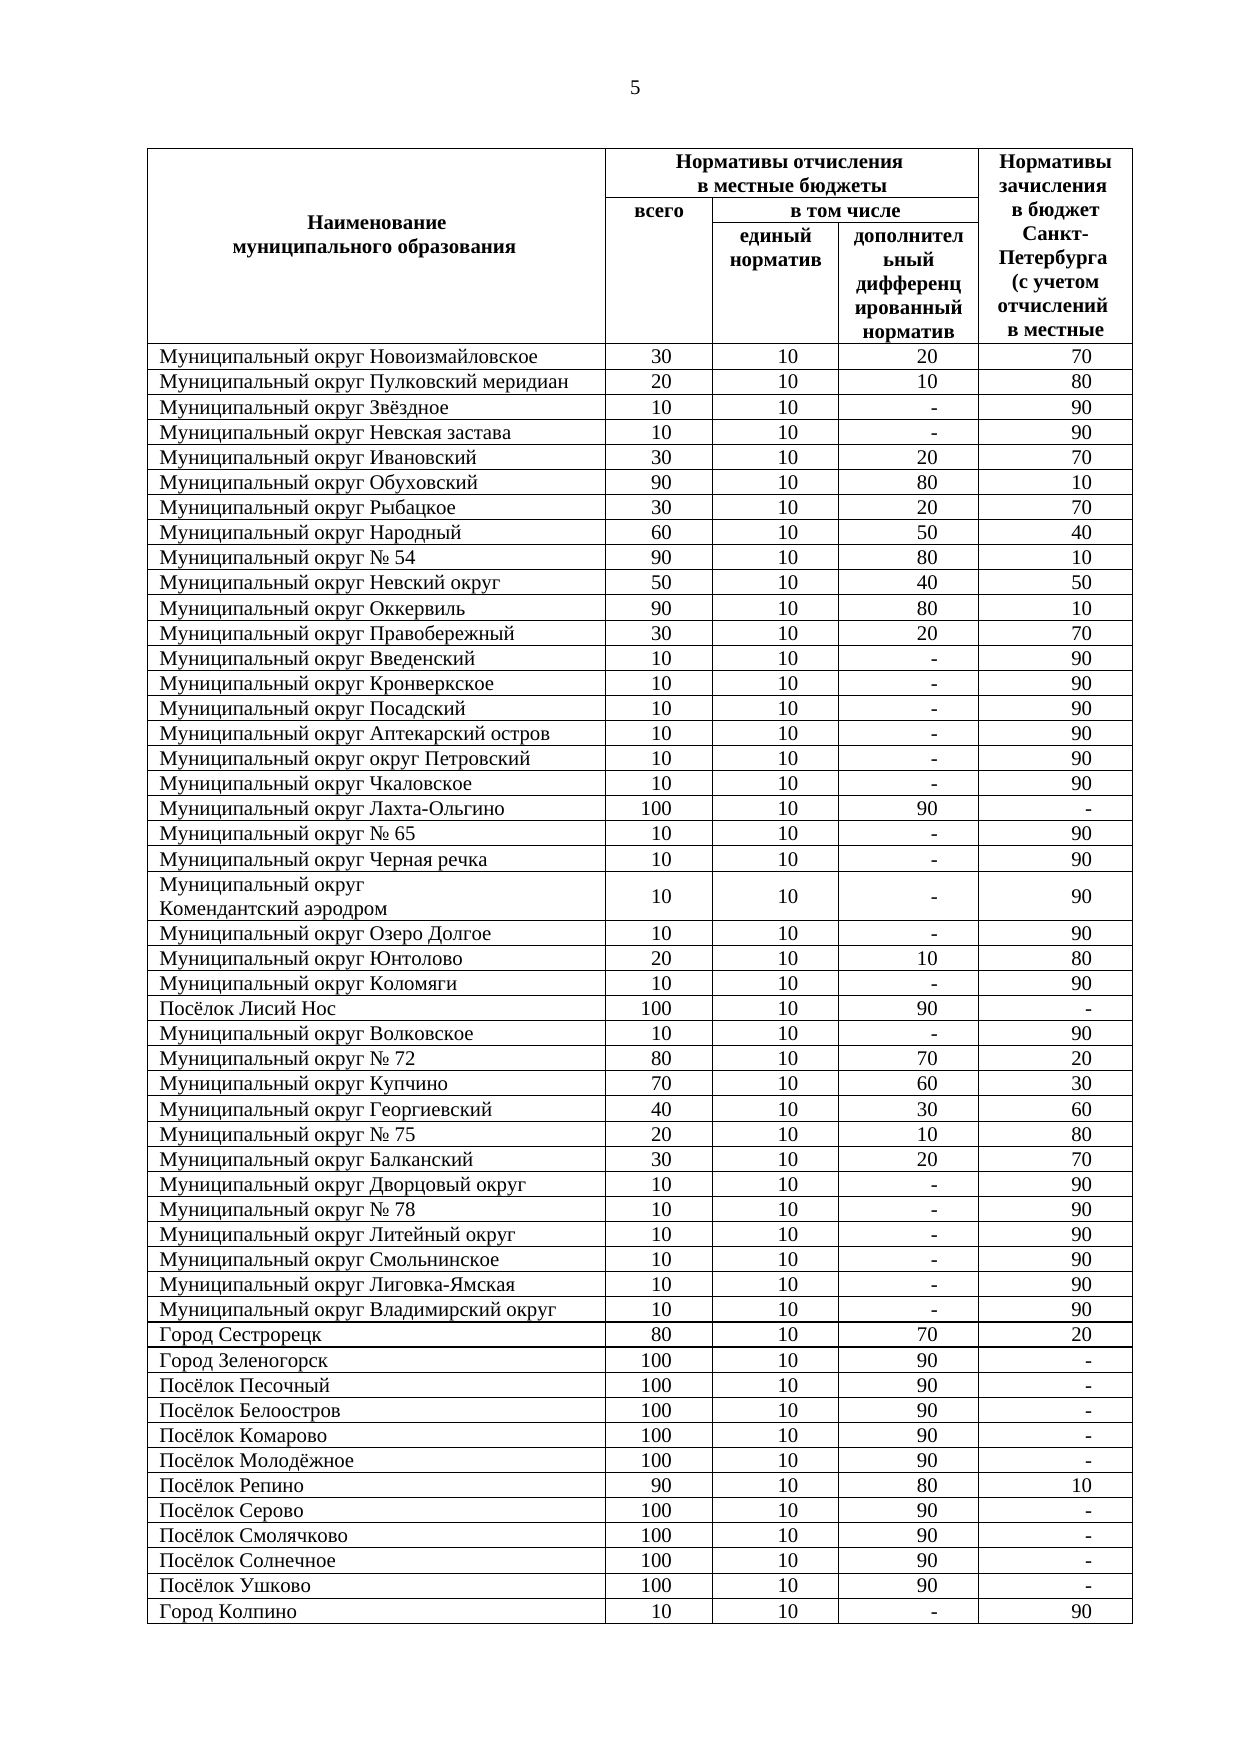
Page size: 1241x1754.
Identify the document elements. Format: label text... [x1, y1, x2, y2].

table_cell 10 [979, 470, 1132, 494]
table_cell 100 [606, 1498, 712, 1522]
table_cell 10 [713, 1423, 838, 1447]
table_cell 10 [713, 1122, 838, 1146]
table_cell 10 [979, 595, 1132, 619]
table_cell - [979, 1548, 1132, 1572]
table_cell Муниципальный округ Владимирский округ [148, 1297, 605, 1321]
table_cell Муниципальный округ Звёздное [148, 395, 605, 419]
table_cell - [839, 846, 978, 871]
table_cell 10 [606, 671, 712, 695]
table_cell 70 [979, 344, 1132, 368]
table_cell Муниципальный округ Аптекарский остров [148, 721, 605, 745]
table_cell Муниципальный округ Черная речка [148, 846, 605, 871]
table_cell 90 [979, 821, 1132, 845]
table_cell - [839, 1272, 978, 1296]
table_cell 10 [606, 1021, 712, 1045]
table_cell 20 [606, 946, 712, 970]
table_cell Муниципальный округ округ Петровский [148, 746, 605, 770]
table_cell 90 [979, 1021, 1132, 1045]
table_cell 30 [839, 1096, 978, 1121]
table_cell 90 [979, 646, 1132, 670]
table_cell Муниципальный округ Рыбацкое [148, 495, 605, 519]
table_cell - [839, 420, 978, 444]
table_cell 70 [979, 495, 1132, 519]
table_cell - [979, 1398, 1132, 1422]
table_cell 30 [606, 445, 712, 469]
table_cell Муниципальный округ Кронверкское [148, 671, 605, 695]
table_cell дополнительный дифференцированный норматив [839, 223, 978, 343]
table_cell Муниципальный округ Посадский [148, 696, 605, 720]
table_cell 10 [606, 1272, 712, 1296]
table_cell Посёлок Солнечное [148, 1548, 605, 1572]
table_cell Муниципальный округ Обуховский [148, 470, 605, 494]
table_cell Муниципальный округ № 78 [148, 1197, 605, 1221]
table_cell 10 [713, 921, 838, 945]
table_cell 10 [713, 470, 838, 494]
table_cell 90 [979, 1197, 1132, 1221]
table_cell 10 [713, 1473, 838, 1497]
table_cell 20 [979, 1046, 1132, 1070]
table_cell Муниципальный округ Ивановский [148, 445, 605, 469]
table_cell - [839, 971, 978, 995]
table_cell 10 [713, 1398, 838, 1422]
table_cell Муниципальный округ Невская застава [148, 420, 605, 444]
table_cell 90 [979, 1222, 1132, 1246]
table_cell 10 [606, 1197, 712, 1221]
table_cell Муниципальный округ Оккервиль [148, 595, 605, 619]
table_cell 20 [979, 1323, 1132, 1346]
table_cell 10 [979, 1473, 1132, 1497]
table_cell 10 [606, 420, 712, 444]
table_cell 10 [606, 395, 712, 419]
table_cell - [839, 821, 978, 845]
table_cell 90 [839, 1398, 978, 1422]
table_cell 40 [606, 1096, 712, 1121]
table_cell 10 [606, 1247, 712, 1271]
table_cell Муниципальный округ Волковское [148, 1021, 605, 1045]
table_cell - [839, 395, 978, 419]
table_cell - [979, 1348, 1132, 1372]
table_cell 10 [713, 1272, 838, 1296]
table_cell 90 [979, 1297, 1132, 1321]
table_cell Муниципальный округ Коломяги [148, 971, 605, 995]
table_cell Муниципальный округ Литейный округ [148, 1222, 605, 1246]
table_cell 70 [979, 621, 1132, 644]
table_cell 30 [606, 621, 712, 644]
table_cell 90 [839, 1423, 978, 1447]
table_cell 10 [713, 1046, 838, 1070]
table_cell 100 [606, 1398, 712, 1422]
table_cell Муниципальный округ Озеро Долгое [148, 921, 605, 945]
table_cell 90 [979, 1272, 1132, 1296]
table_cell - [839, 721, 978, 745]
table_cell всего [606, 198, 712, 343]
table_cell 70 [979, 445, 1132, 469]
table_cell Муниципальный округ № 75 [148, 1122, 605, 1146]
table_cell Муниципальный округ Юнтолово [148, 946, 605, 970]
table_cell 10 [713, 395, 838, 419]
table_cell Посёлок Молодёжное [148, 1448, 605, 1472]
table_cell 10 [713, 370, 838, 393]
table_cell 10 [713, 746, 838, 770]
table_cell 90 [979, 872, 1132, 920]
table_cell 10 [713, 1574, 838, 1597]
table_cell 10 [713, 1498, 838, 1522]
table_cell 20 [606, 1122, 712, 1146]
table_cell Муниципальный округ Невский округ [148, 570, 605, 594]
table_cell 90 [979, 721, 1132, 745]
table_cell 90 [979, 746, 1132, 770]
table_cell Муниципальный округ Купчино [148, 1071, 605, 1095]
table_cell 20 [839, 621, 978, 644]
table_cell - [839, 746, 978, 770]
table_cell - [979, 1423, 1132, 1447]
table_cell 10 [606, 696, 712, 720]
table_cell Посёлок Белоостров [148, 1398, 605, 1422]
table_cell 10 [713, 595, 838, 619]
table_cell Муниципальный округ Комендантский аэродром [148, 872, 605, 920]
table_cell 10 [713, 420, 838, 444]
table_cell единый норматив [713, 223, 838, 343]
table_cell 50 [979, 570, 1132, 594]
table_cell Муниципальный округ Смольнинское [148, 1247, 605, 1271]
table_cell 10 [606, 1222, 712, 1246]
table_cell 10 [713, 621, 838, 644]
table_cell 10 [713, 1373, 838, 1397]
table_cell Посёлок Песочный [148, 1373, 605, 1397]
table_cell 10 [606, 971, 712, 995]
table_cell - [979, 796, 1132, 820]
table_cell Посёлок Серово [148, 1498, 605, 1522]
table_cell 90 [979, 420, 1132, 444]
table_cell 10 [606, 646, 712, 670]
table_cell 40 [839, 570, 978, 594]
table_cell 90 [979, 395, 1132, 419]
table_cell 30 [606, 344, 712, 368]
table_cell 60 [979, 1096, 1132, 1121]
table_cell 90 [979, 696, 1132, 720]
table_cell Город Зеленогорск [148, 1348, 605, 1372]
table_cell 90 [839, 996, 978, 1020]
table_cell 10 [839, 1122, 978, 1146]
table_cell - [979, 1448, 1132, 1472]
table_cell Посёлок Смолячково [148, 1523, 605, 1547]
table_cell Муниципальный округ Балканский [148, 1147, 605, 1171]
table_cell 10 [713, 344, 838, 368]
table_cell 10 [713, 1172, 838, 1196]
table_cell 10 [713, 1071, 838, 1095]
table_cell Муниципальный округ Новоизмайловское [148, 344, 605, 368]
table_header Наименование муниципального образования [148, 149, 605, 343]
table_cell Посёлок Репино [148, 1473, 605, 1497]
table_cell 40 [979, 520, 1132, 544]
table_cell 10 [713, 996, 838, 1020]
table_cell 20 [606, 370, 712, 393]
table_cell 10 [839, 370, 978, 393]
table_cell 100 [606, 1523, 712, 1547]
table_cell 90 [979, 1172, 1132, 1196]
table_cell 100 [606, 1348, 712, 1372]
table_cell - [839, 1172, 978, 1196]
table_cell 80 [979, 370, 1132, 393]
table_cell Муниципальный округ № 65 [148, 821, 605, 845]
table_cell 90 [979, 671, 1132, 695]
table_cell 10 [713, 721, 838, 745]
table_cell - [839, 872, 978, 920]
table_cell 80 [839, 470, 978, 494]
table_cell 20 [839, 495, 978, 519]
table_cell 10 [713, 1297, 838, 1321]
table_cell 100 [606, 996, 712, 1020]
table_cell 10 [839, 946, 978, 970]
table_cell - [839, 671, 978, 695]
table_cell 10 [606, 872, 712, 920]
table_cell 10 [713, 495, 838, 519]
table_cell 10 [606, 821, 712, 845]
table_cell - [839, 696, 978, 720]
table_cell 100 [606, 1574, 712, 1597]
table_cell 30 [606, 1147, 712, 1171]
table_cell 10 [713, 1448, 838, 1472]
table_cell - [979, 1574, 1132, 1597]
table_cell 10 [713, 1348, 838, 1372]
table_cell 10 [713, 1197, 838, 1221]
table_cell 80 [839, 595, 978, 619]
table_cell 90 [839, 1498, 978, 1522]
table_cell 90 [606, 545, 712, 569]
table_cell 70 [839, 1323, 978, 1346]
table_cell 90 [979, 846, 1132, 871]
table_header Нормативы зачисления в бюджет Санкт-Петербурга (с учетом отчислений в местные бюджеты) [979, 149, 1132, 343]
table_cell 90 [979, 971, 1132, 995]
table_cell 10 [713, 1021, 838, 1045]
table_cell 10 [713, 1222, 838, 1246]
table_cell 90 [979, 1599, 1132, 1623]
table_cell Муниципальный округ Георгиевский [148, 1096, 605, 1121]
table_cell 10 [713, 1548, 838, 1572]
table_cell 20 [839, 445, 978, 469]
table_cell 10 [606, 746, 712, 770]
table_cell 80 [979, 946, 1132, 970]
table_cell 70 [839, 1046, 978, 1070]
table_cell 80 [606, 1046, 712, 1070]
table_cell 10 [713, 821, 838, 845]
table_cell 10 [713, 1147, 838, 1171]
table_cell - [839, 1222, 978, 1246]
table_cell 30 [606, 495, 712, 519]
table_cell - [979, 1523, 1132, 1547]
table_cell 10 [713, 646, 838, 670]
table_cell 10 [606, 846, 712, 871]
table_cell Муниципальный округ № 54 [148, 545, 605, 569]
table_cell 10 [606, 771, 712, 795]
table_cell 10 [713, 846, 838, 871]
table_cell 10 [713, 1599, 838, 1623]
table_cell Город Сестрорецк [148, 1323, 605, 1346]
table_cell 80 [839, 1473, 978, 1497]
table_cell 10 [713, 872, 838, 920]
table_cell 10 [713, 946, 838, 970]
table_cell - [979, 996, 1132, 1020]
table_cell - [839, 771, 978, 795]
table_cell 100 [606, 796, 712, 820]
table_cell 20 [839, 1147, 978, 1171]
table_cell Муниципальный округ Народный [148, 520, 605, 544]
table_cell 80 [979, 1122, 1132, 1146]
table_cell Муниципальный округ Введенский [148, 646, 605, 670]
table_cell Муниципальный округ Чкаловское [148, 771, 605, 795]
table_cell 10 [713, 545, 838, 569]
table_cell 10 [713, 1523, 838, 1547]
table_cell 10 [713, 971, 838, 995]
table_cell 10 [713, 696, 838, 720]
table_cell Муниципальный округ Правобережный [148, 621, 605, 644]
table_cell Муниципальный округ Лахта-Ольгино [148, 796, 605, 820]
table_cell 90 [606, 595, 712, 619]
table_cell 30 [979, 1071, 1132, 1095]
table_cell 70 [606, 1071, 712, 1095]
table_cell 10 [606, 1599, 712, 1623]
table_cell 90 [839, 796, 978, 820]
table_cell 10 [606, 1297, 712, 1321]
table_cell 50 [839, 520, 978, 544]
table_cell 90 [839, 1373, 978, 1397]
table_header Нормативы отчисления в местные бюджеты [606, 149, 978, 197]
table_cell - [839, 1247, 978, 1271]
table_cell 10 [979, 545, 1132, 569]
table_cell 10 [713, 1247, 838, 1271]
table_cell 100 [606, 1423, 712, 1447]
table_cell 10 [713, 570, 838, 594]
table_cell Муниципальный округ Пулковский меридиан [148, 370, 605, 393]
table_cell 90 [606, 1473, 712, 1497]
table_cell 60 [839, 1071, 978, 1095]
table_cell 90 [839, 1348, 978, 1372]
table_cell 90 [839, 1523, 978, 1547]
table_cell - [839, 1021, 978, 1045]
table_cell 90 [839, 1574, 978, 1597]
table_cell 20 [839, 344, 978, 368]
table_cell Город Колпино [148, 1599, 605, 1623]
table_cell Посёлок Лисий Нос [148, 996, 605, 1020]
table_cell - [839, 646, 978, 670]
table_cell 90 [839, 1548, 978, 1572]
table_cell 90 [979, 921, 1132, 945]
table_cell 10 [713, 796, 838, 820]
table_cell 60 [606, 520, 712, 544]
table_cell Муниципальный округ Лиговка-Ямская [148, 1272, 605, 1296]
table_cell - [839, 1297, 978, 1321]
table_cell 90 [979, 771, 1132, 795]
table_cell 90 [606, 470, 712, 494]
table_cell 10 [713, 1096, 838, 1121]
table_cell 70 [979, 1147, 1132, 1171]
table_cell Посёлок Комарово [148, 1423, 605, 1447]
table_cell 80 [839, 545, 978, 569]
table_cell 10 [713, 445, 838, 469]
table_cell - [839, 1599, 978, 1623]
table_cell Муниципальный округ № 72 [148, 1046, 605, 1070]
table_cell 10 [606, 1172, 712, 1196]
table_cell Посёлок Ушково [148, 1574, 605, 1597]
table_cell 100 [606, 1448, 712, 1472]
table_cell 80 [606, 1323, 712, 1346]
table_cell - [839, 1197, 978, 1221]
table_cell Муниципальный округ Дворцовый округ [148, 1172, 605, 1196]
table_cell 100 [606, 1373, 712, 1397]
table_cell - [979, 1373, 1132, 1397]
table_cell в том числе [713, 198, 978, 222]
table_cell 90 [979, 1247, 1132, 1271]
table_cell 10 [713, 771, 838, 795]
table_cell 90 [839, 1448, 978, 1472]
table_cell - [979, 1498, 1132, 1522]
table_cell 10 [713, 1323, 838, 1346]
table_cell 100 [606, 1548, 712, 1572]
table_cell 10 [606, 721, 712, 745]
table_cell 10 [713, 671, 838, 695]
table_cell 10 [713, 520, 838, 544]
table_cell 50 [606, 570, 712, 594]
table_cell 10 [606, 921, 712, 945]
table_cell - [839, 921, 978, 945]
